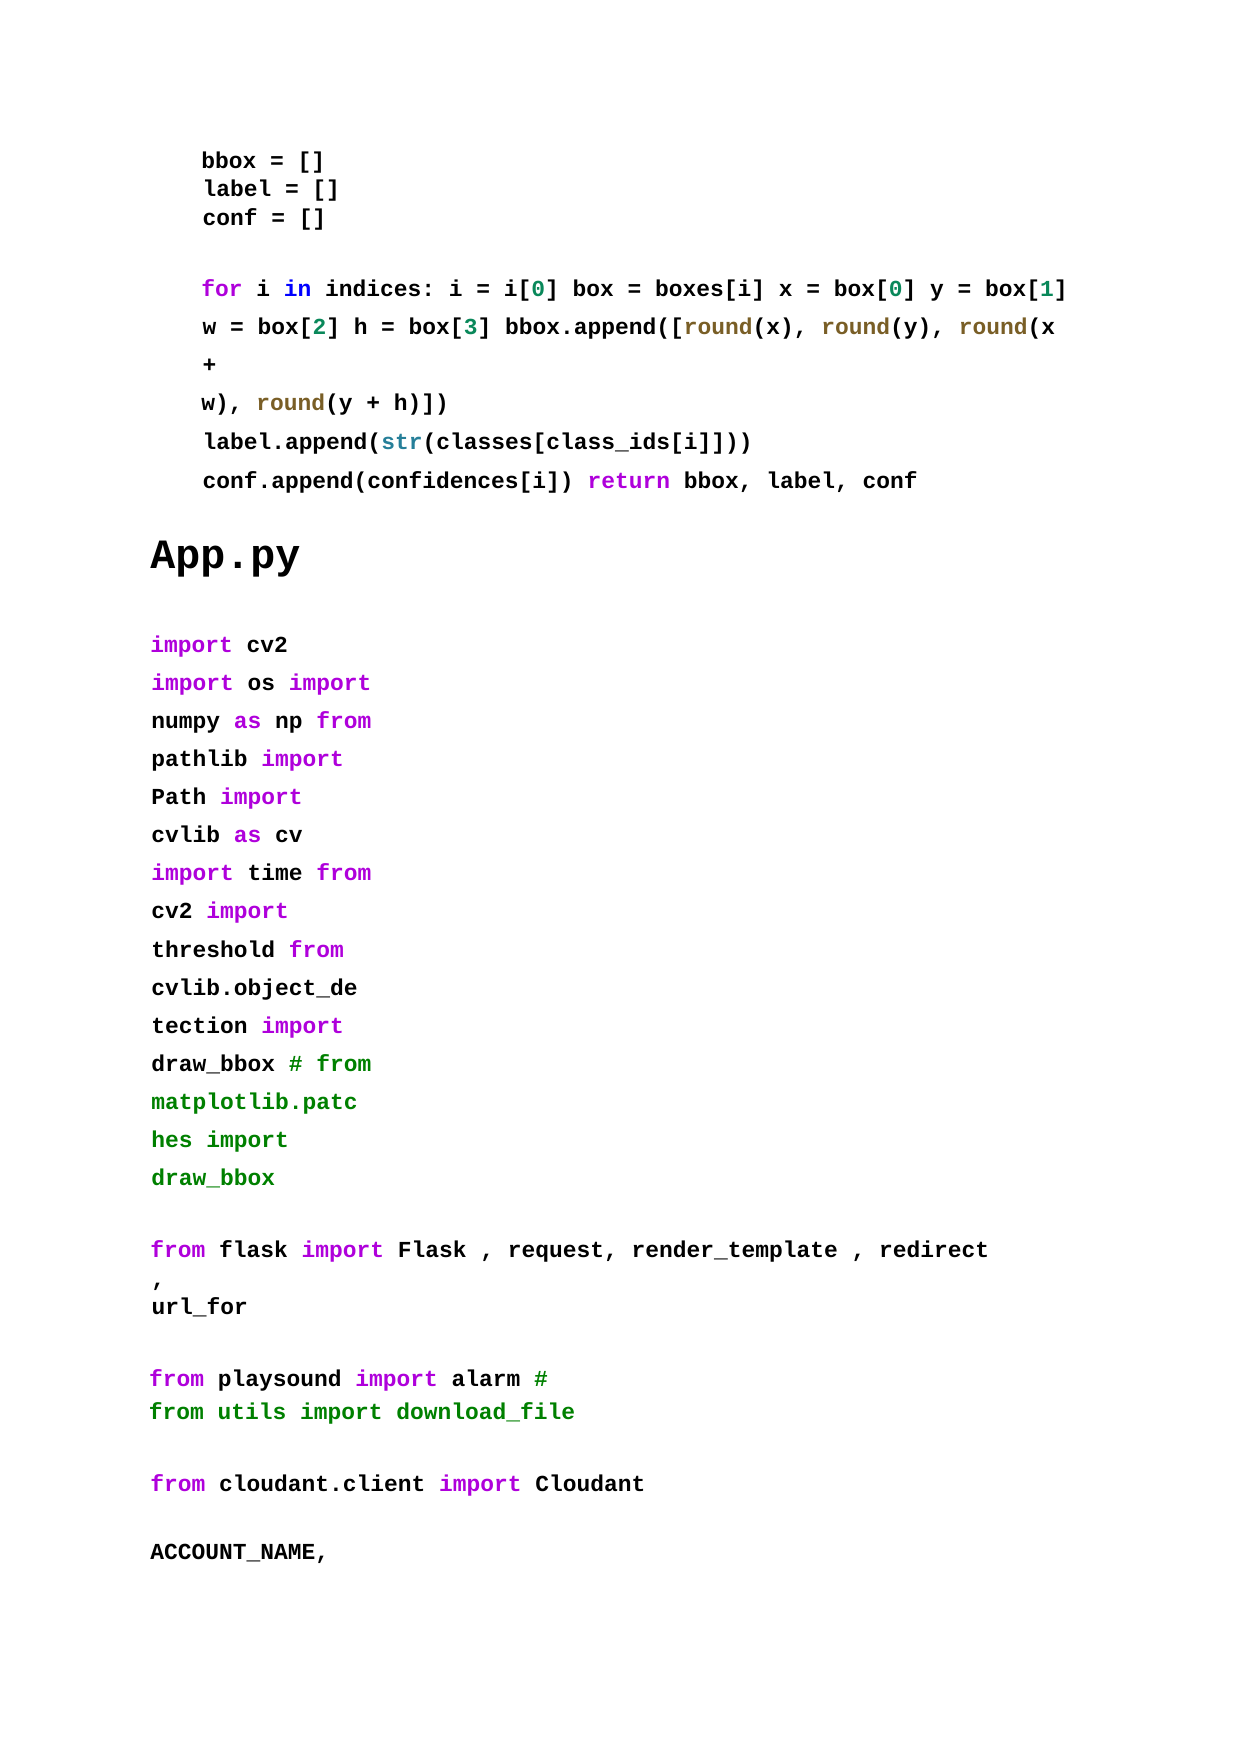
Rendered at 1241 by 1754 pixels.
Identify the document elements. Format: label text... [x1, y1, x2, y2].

text bbox = [] label = [] conf = [] [201, 149, 398, 232]
text from playsound import alarm # [149, 1367, 1002, 1393]
text from flask import Flask , request, render_template , redirect , [150, 1238, 1002, 1293]
text import cv2 import os import numpy as np from pathlib import Path import cvlib as cv import time from cv2 import threshold from cvlib.object_de tection import draw_bbox # from matplotlib.patc hes import draw_bbox [150, 633, 374, 1193]
text for i in indices: i = i[0] box = boxes[i] x = box[0] y = box[1] w = box[2] h = box[3] bbox.append([round(x), round(y), round(x + [201, 277, 1082, 379]
text w), round(y + h)]) label.append(str(classes[class_ids[i]])) conf.append(confidences[i]) return bbox, label, conf [201, 392, 1002, 496]
subtitle App.py [150, 534, 807, 581]
text ACCOUNT_NAME, [150, 1540, 1002, 1566]
text from cloudant.client import Cloudant [150, 1472, 1002, 1498]
text from utils import download_file [149, 1401, 1096, 1427]
text url_for [151, 1295, 1002, 1321]
